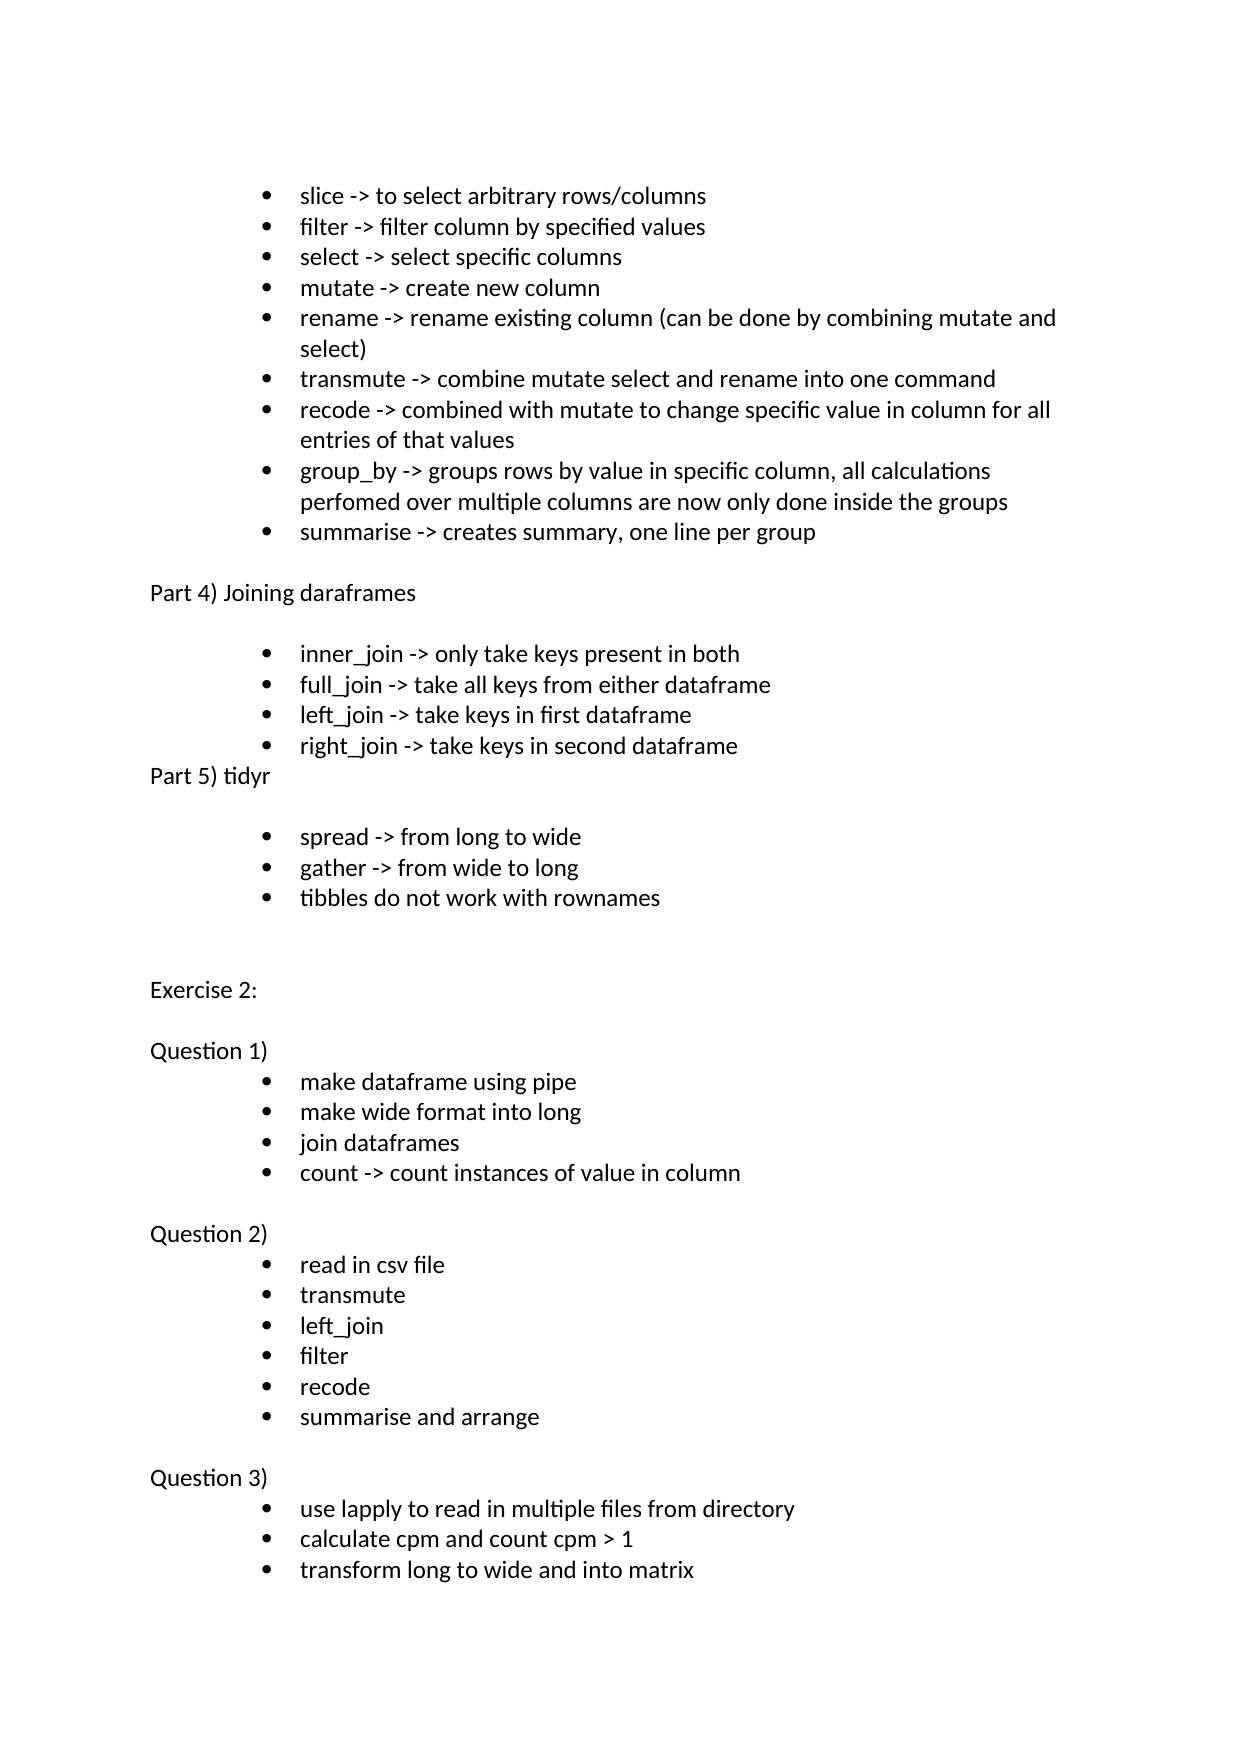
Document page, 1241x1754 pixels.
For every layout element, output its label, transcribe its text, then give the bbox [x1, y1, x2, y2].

list group_by -> groups rows by value in specific column, all calculations perfomed over multiple columns are now only done inside the groups [262, 455, 1090, 516]
list full_join -> take all keys from either dataframe [262, 669, 1090, 699]
text Question 3) [150, 1462, 1090, 1493]
list transmute [262, 1279, 1090, 1310]
list summarise and arrange [262, 1401, 1090, 1432]
list count -> count instances of value in column [262, 1157, 1090, 1188]
list use lapply to read in multiple files from directory [262, 1493, 1090, 1523]
text Exercise 2: [150, 974, 1090, 1004]
list gather -> from wide to long [262, 852, 1090, 882]
list calculate cpm and count cpm > 1 [262, 1523, 1090, 1554]
list left_join -> take keys in first dataframe [262, 699, 1090, 730]
text Part 5) tidyr [150, 760, 1090, 791]
list tibbles do not work with rownames [262, 882, 1090, 913]
list make dataframe using pipe [262, 1066, 1090, 1096]
list right_join -> take keys in second dataframe [262, 730, 1090, 760]
list inner_join -> only take keys present in both [262, 638, 1090, 669]
text Question 1) [150, 1035, 1090, 1066]
list join dataframes [262, 1127, 1090, 1157]
list select -> select specific columns [262, 242, 1090, 272]
text Part 4) Joining daraframes [150, 577, 1090, 608]
text Question 2) [150, 1218, 1090, 1249]
list slice -> to select arbitrary rows/columns [262, 181, 1090, 211]
list left_join [262, 1310, 1090, 1340]
list make wide format into long [262, 1096, 1090, 1127]
list filter [262, 1340, 1090, 1371]
list read in csv file [262, 1249, 1090, 1279]
list summarise -> creates summary, one line per group [262, 516, 1090, 547]
list mutate -> create new column [262, 272, 1090, 303]
list recode [262, 1371, 1090, 1401]
list spread -> from long to wide [262, 821, 1090, 852]
list rename -> rename existing column (can be done by combining mutate and select) [262, 303, 1090, 364]
list transmute -> combine mutate select and rename into one command [262, 364, 1090, 394]
list transform long to wide and into matrix [262, 1554, 1090, 1584]
list filter -> filter column by specified values [262, 211, 1090, 242]
list recode -> combined with mutate to change specific value in column for all entries of that values [262, 394, 1090, 455]
